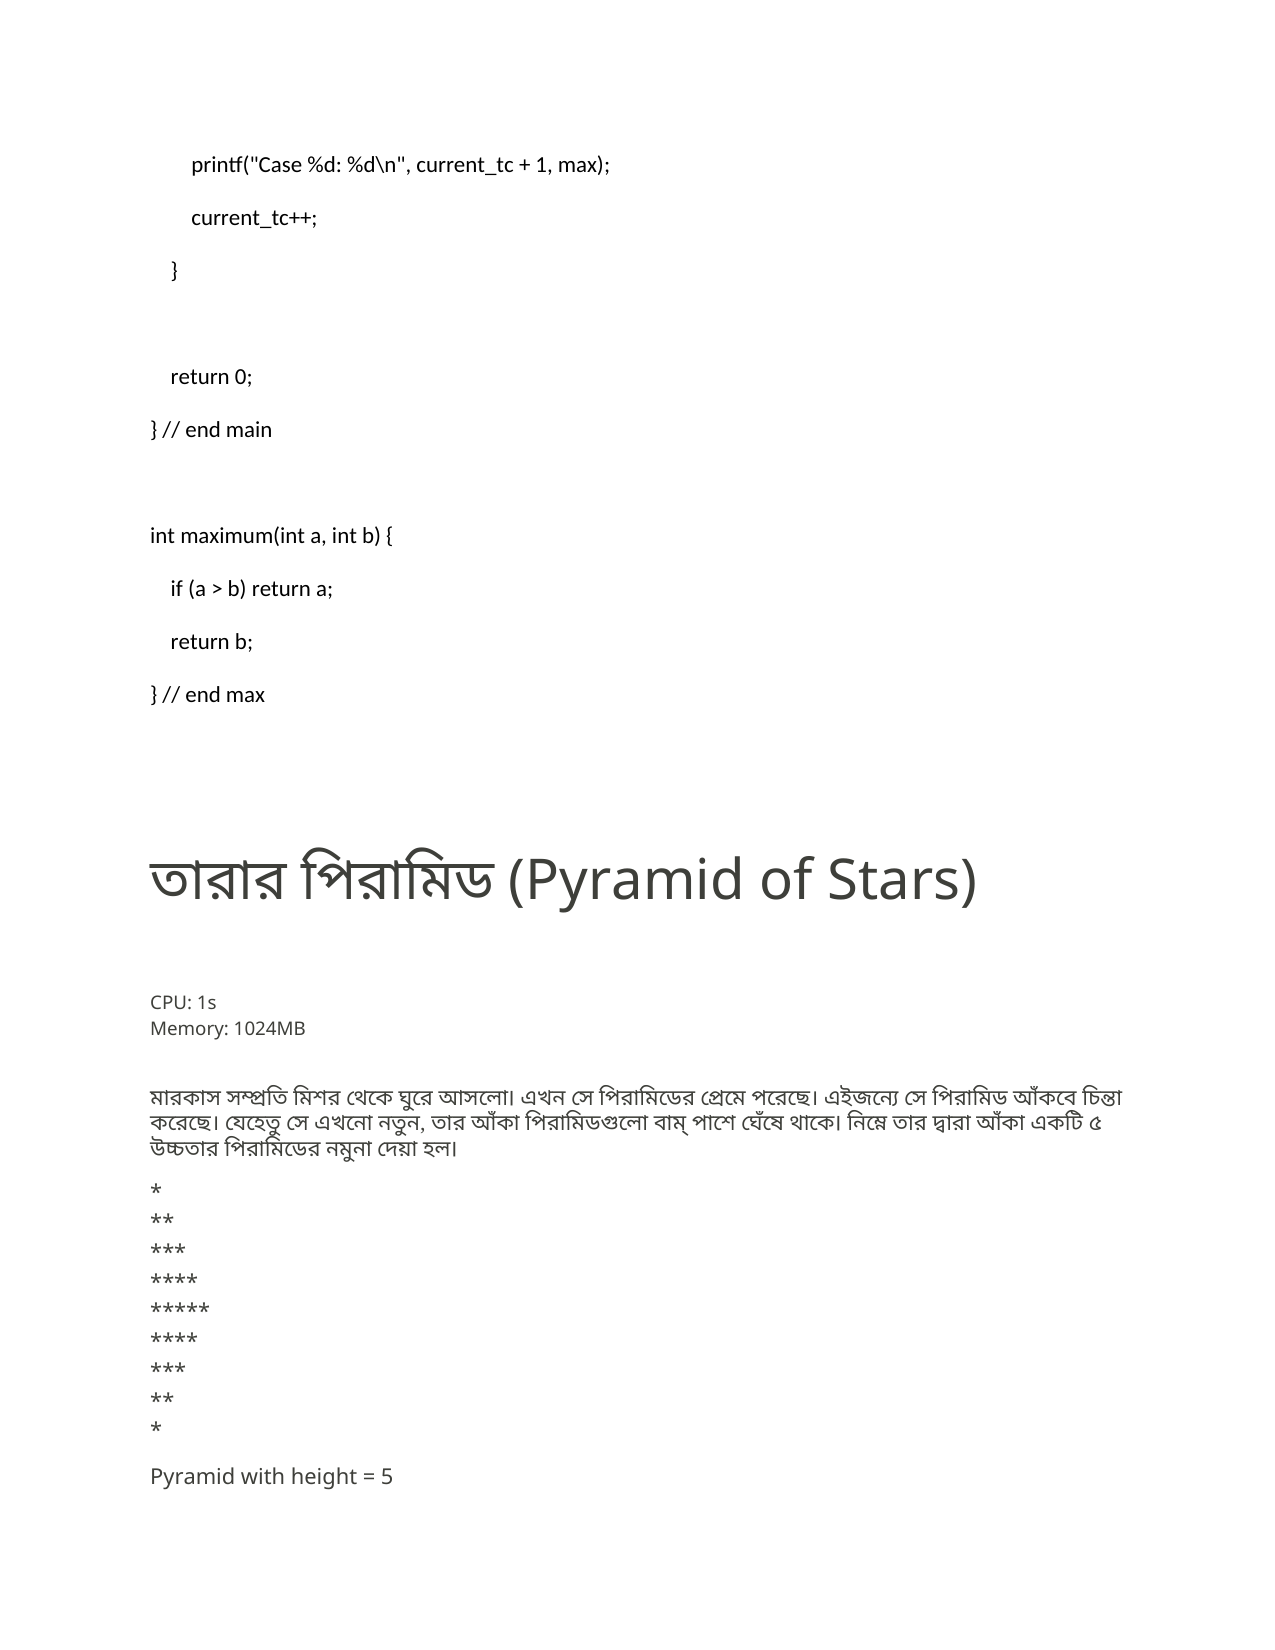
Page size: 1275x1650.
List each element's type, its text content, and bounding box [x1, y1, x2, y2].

text } // end max [150, 680, 1125, 708]
text printf("Case %d: %d\n", current_tc + 1, max); [150, 150, 1125, 178]
text int maximum(int a, int b) { [150, 521, 1125, 549]
text return b; [150, 627, 1125, 655]
text CPU: 1s Memory: 1024MB [150, 989, 1125, 1040]
text } // end main [150, 415, 1125, 443]
text * ** *** **** ***** **** *** ** * [150, 1177, 1125, 1445]
text if (a > b) return a; [150, 574, 1125, 602]
text current_tc++; [150, 203, 1125, 231]
text return 0; [150, 362, 1125, 390]
text Pyramid with height = 5 [150, 1461, 1125, 1491]
text তারার পিরামিড (Pyramid of Stars) [150, 839, 1125, 916]
text } [150, 256, 1125, 284]
text মারকাস সম্প্রতি মিশর থেকে ঘুরে আসলো। এখন সে পিরামিডের প্রেমে পরেছে। এইজন্যে সে পিরামিড আঁকবে চিন্তা করেছে। যেহেতু সে এখনো নতুন, তার আঁকা পিরামিডগুলো বাম্ পাশে ঘেঁষে থাকে। নিম্নে তার দ্বারা আঁকা একটি ৫ উচ্চতার পিরামিডের নমুনা দেয়া হল। [150, 1085, 1125, 1162]
